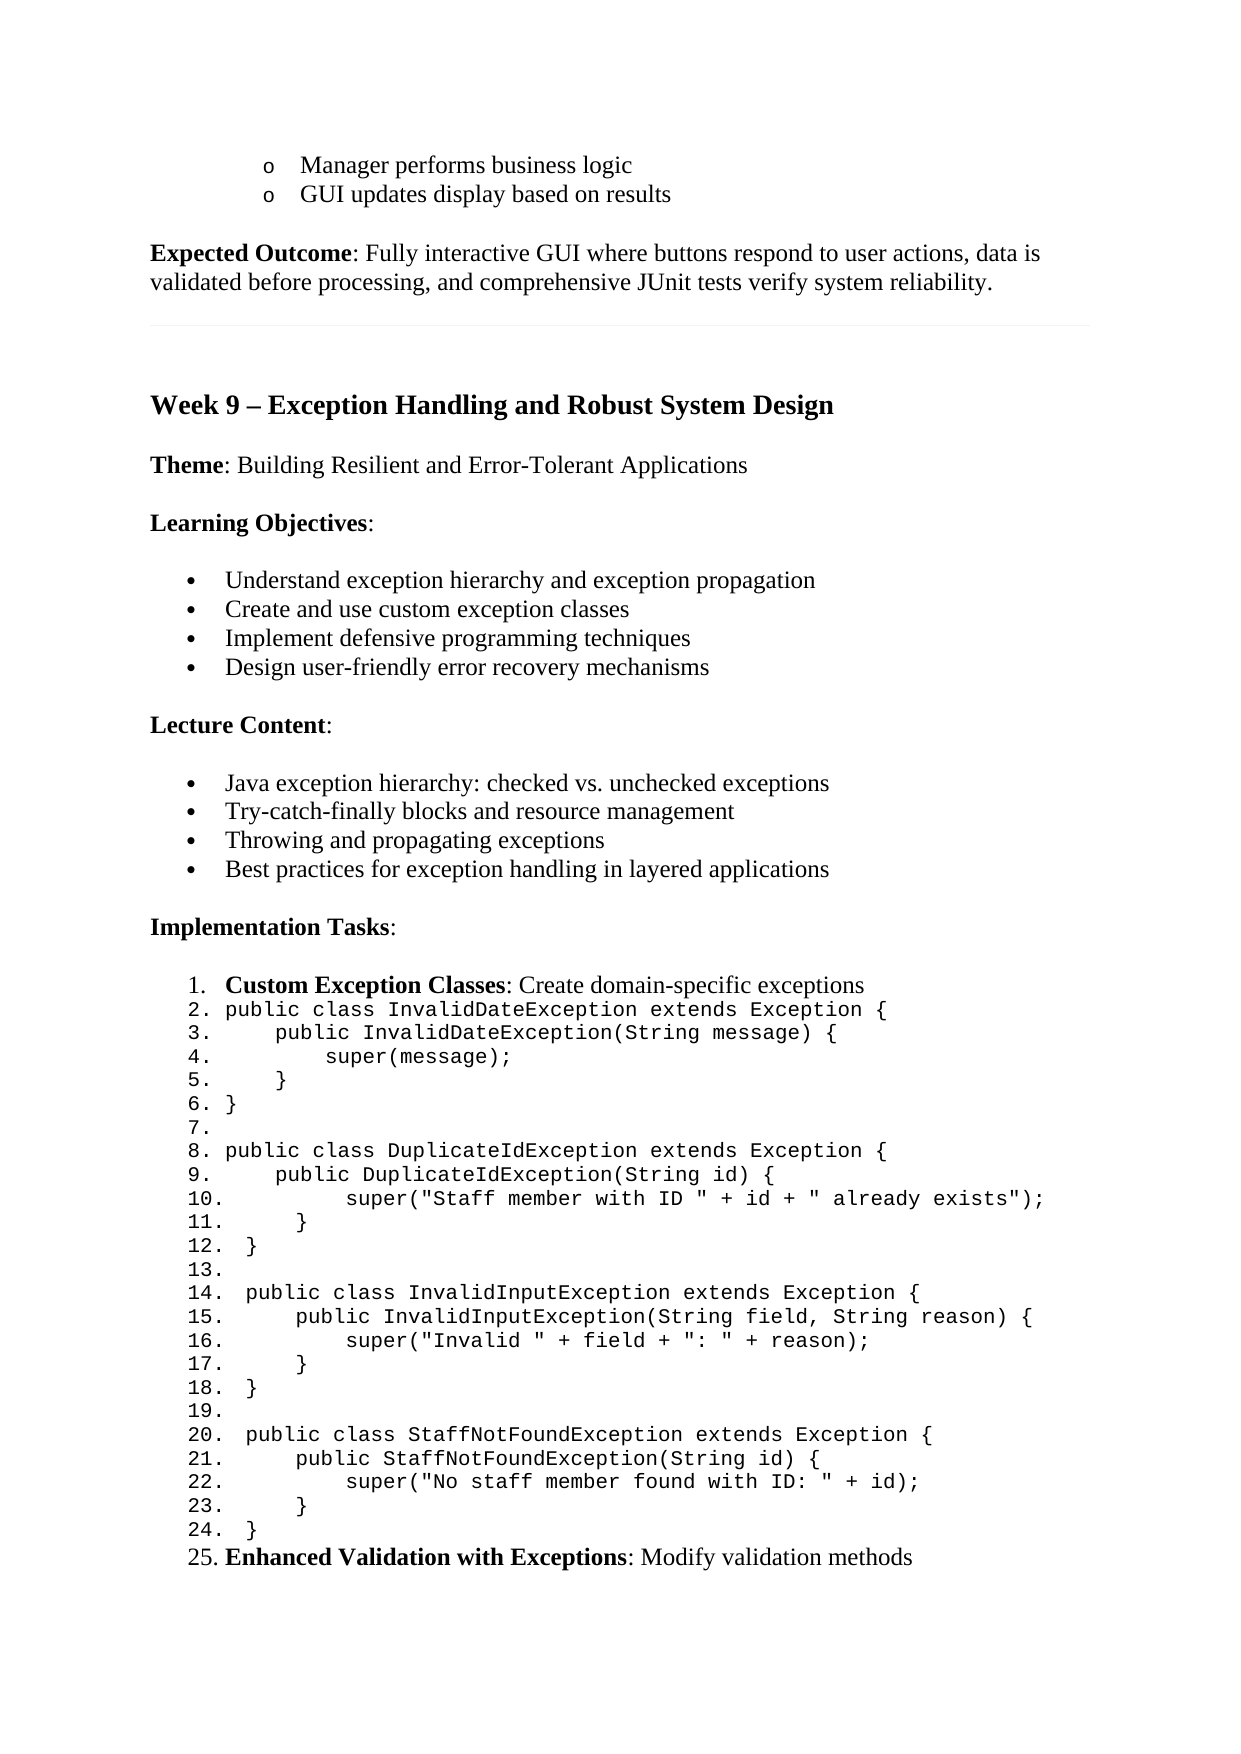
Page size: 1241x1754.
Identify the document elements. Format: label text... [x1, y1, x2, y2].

list } [187, 1093, 1090, 1117]
list Create and use custom exception classes [187, 594, 1090, 623]
list Java exception hierarchy: checked vs. unchecked exceptions [187, 768, 1090, 796]
list public InvalidInputException(String field, String reason) { [187, 1306, 1090, 1329]
list } [187, 1519, 1090, 1542]
list Try-catch-finally blocks and resource management [187, 796, 1090, 825]
list Implement defensive programming techniques [187, 623, 1090, 652]
list super("No staff member found with ID: " + id); [187, 1471, 1090, 1495]
list } [187, 1353, 1090, 1377]
text Lecture Content: [150, 710, 1090, 738]
list } [187, 1495, 1090, 1519]
list public DuplicateIdException(String id) { [187, 1164, 1090, 1188]
text Week 9 – Exception Handling and Robust System Design [150, 388, 1090, 421]
list super(message); [187, 1046, 1090, 1069]
list Throwing and propagating exceptions [187, 825, 1090, 854]
list public class DuplicateIdException extends Exception { [187, 1140, 1090, 1164]
list public StaffNotFoundException(String id) { [187, 1448, 1090, 1471]
list } [187, 1211, 1090, 1235]
list Best practices for exception handling in layered applications [187, 854, 1090, 883]
list GUI updates display based on results [262, 179, 1090, 209]
text Expected Outcome: Fully interactive GUI where buttons respond to user actions, data is validated before processing, and comprehensive JUnit tests verify system reliability. [150, 238, 1090, 296]
list Manager performs business logic [262, 150, 1090, 179]
list Custom Exception Classes: Create domain-specific exceptions [187, 970, 1090, 998]
list } [187, 1235, 1090, 1259]
list super("Staff member with ID " + id + " already exists"); [187, 1188, 1090, 1211]
list Understand exception hierarchy and exception propagation [187, 566, 1090, 594]
list public class InvalidDateException extends Exception { [187, 998, 1090, 1022]
list Design user-friendly error recovery mechanisms [187, 652, 1090, 681]
text Learning Objectives: [150, 508, 1090, 536]
list Enhanced Validation with Exceptions: Modify validation methods [187, 1542, 1090, 1571]
text Theme: Building Resilient and Error-Tolerant Applications [150, 450, 1090, 478]
list public class InvalidInputException extends Exception { [187, 1282, 1090, 1306]
list public InvalidDateException(String message) { [187, 1022, 1090, 1046]
list } [187, 1069, 1090, 1093]
list super("Invalid " + field + ": " + reason); [187, 1329, 1090, 1353]
text Implementation Tasks: [150, 912, 1090, 941]
list } [187, 1377, 1090, 1401]
list public class StaffNotFoundException extends Exception { [187, 1424, 1090, 1448]
